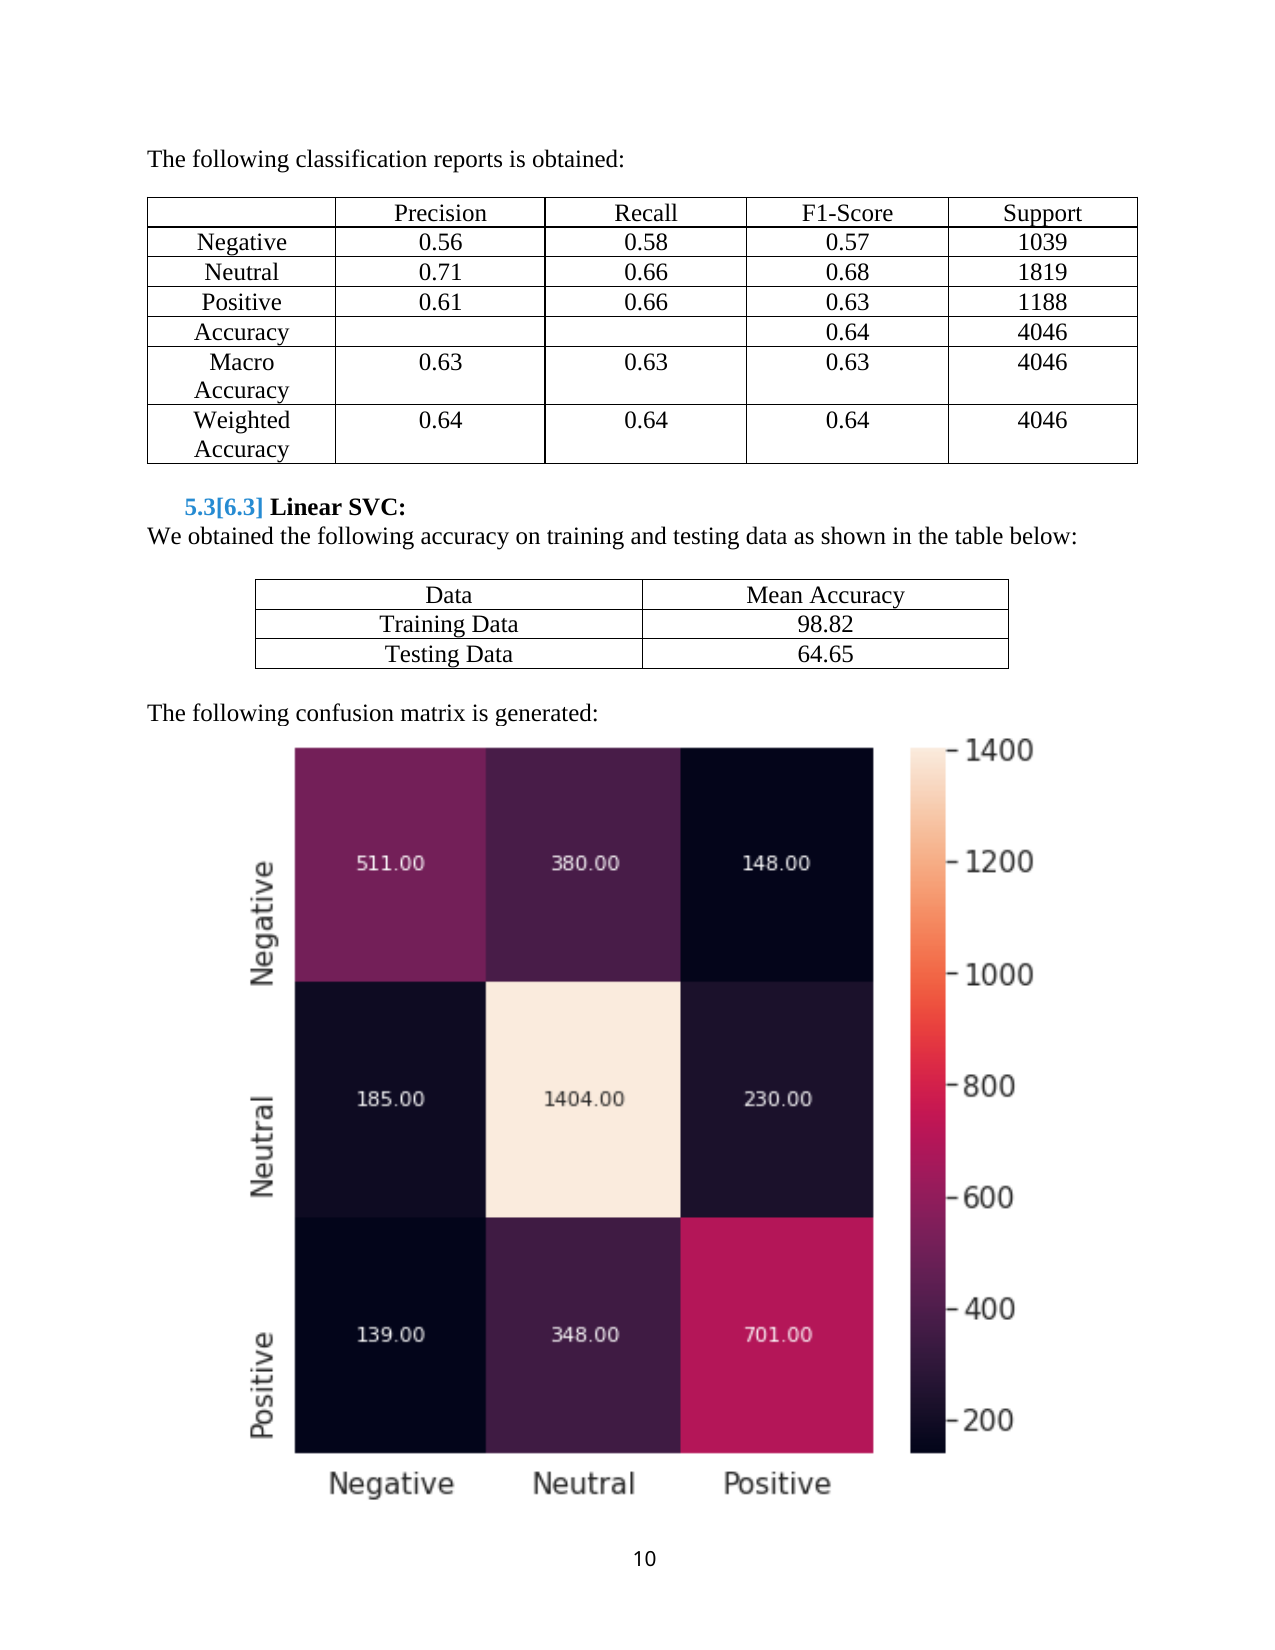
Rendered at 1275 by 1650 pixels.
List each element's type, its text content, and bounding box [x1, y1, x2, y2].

table_cell Macro Accuracy [148, 347, 335, 404]
picture [236, 726, 1048, 1513]
text We obtained the following accuracy on training and testing data as shown in the table below: [147, 521, 1137, 550]
table_cell 0.71 [336, 257, 544, 286]
table_cell 0.57 [747, 228, 948, 256]
table_header Support [949, 198, 1137, 226]
table_cell 1819 [949, 257, 1137, 286]
table_cell 0.63 [747, 347, 948, 404]
table_cell 0.63 [546, 347, 746, 404]
table_cell 1039 [949, 228, 1137, 256]
text The following classification reports is obtained: [147, 144, 1137, 172]
table_cell Neutral [148, 257, 335, 286]
table_cell [336, 317, 544, 346]
table_cell Weighted Accuracy [148, 405, 335, 463]
table_cell 0.64 [336, 405, 544, 463]
table_header [148, 198, 335, 226]
table_cell 4046 [949, 317, 1137, 346]
table_cell 0.66 [546, 257, 746, 286]
table_cell 0.66 [546, 287, 746, 316]
table_cell 0.56 [336, 228, 544, 256]
table_cell 0.63 [747, 287, 948, 316]
table_cell 0.68 [747, 257, 948, 286]
table_cell 0.64 [546, 405, 746, 463]
table_cell 0.64 [747, 317, 948, 346]
table_cell 64.65 [643, 639, 1008, 668]
table_header Recall [546, 198, 746, 226]
table_cell 4046 [949, 347, 1137, 404]
table_cell Training Data [256, 610, 642, 638]
table_cell 0.63 [336, 347, 544, 404]
table_cell Positive [148, 287, 335, 316]
table_cell [546, 317, 746, 346]
table_cell Accuracy [148, 317, 335, 346]
table_cell Negative [148, 228, 335, 256]
table_cell Testing Data [256, 639, 642, 668]
text The following confusion matrix is generated: [147, 698, 1137, 727]
table_header Data [256, 580, 642, 608]
table_cell 4046 [949, 405, 1137, 463]
table_cell 0.61 [336, 287, 544, 316]
table_cell 1188 [949, 287, 1137, 316]
table_cell 0.64 [747, 405, 948, 463]
table_cell 98.82 [643, 610, 1008, 638]
subtitle Linear SVC: [184, 492, 1137, 521]
table_cell 0.58 [546, 228, 746, 256]
table_header Mean Accuracy [643, 580, 1008, 608]
table_header F1-Score [747, 198, 948, 226]
table_header Precision [336, 198, 544, 226]
